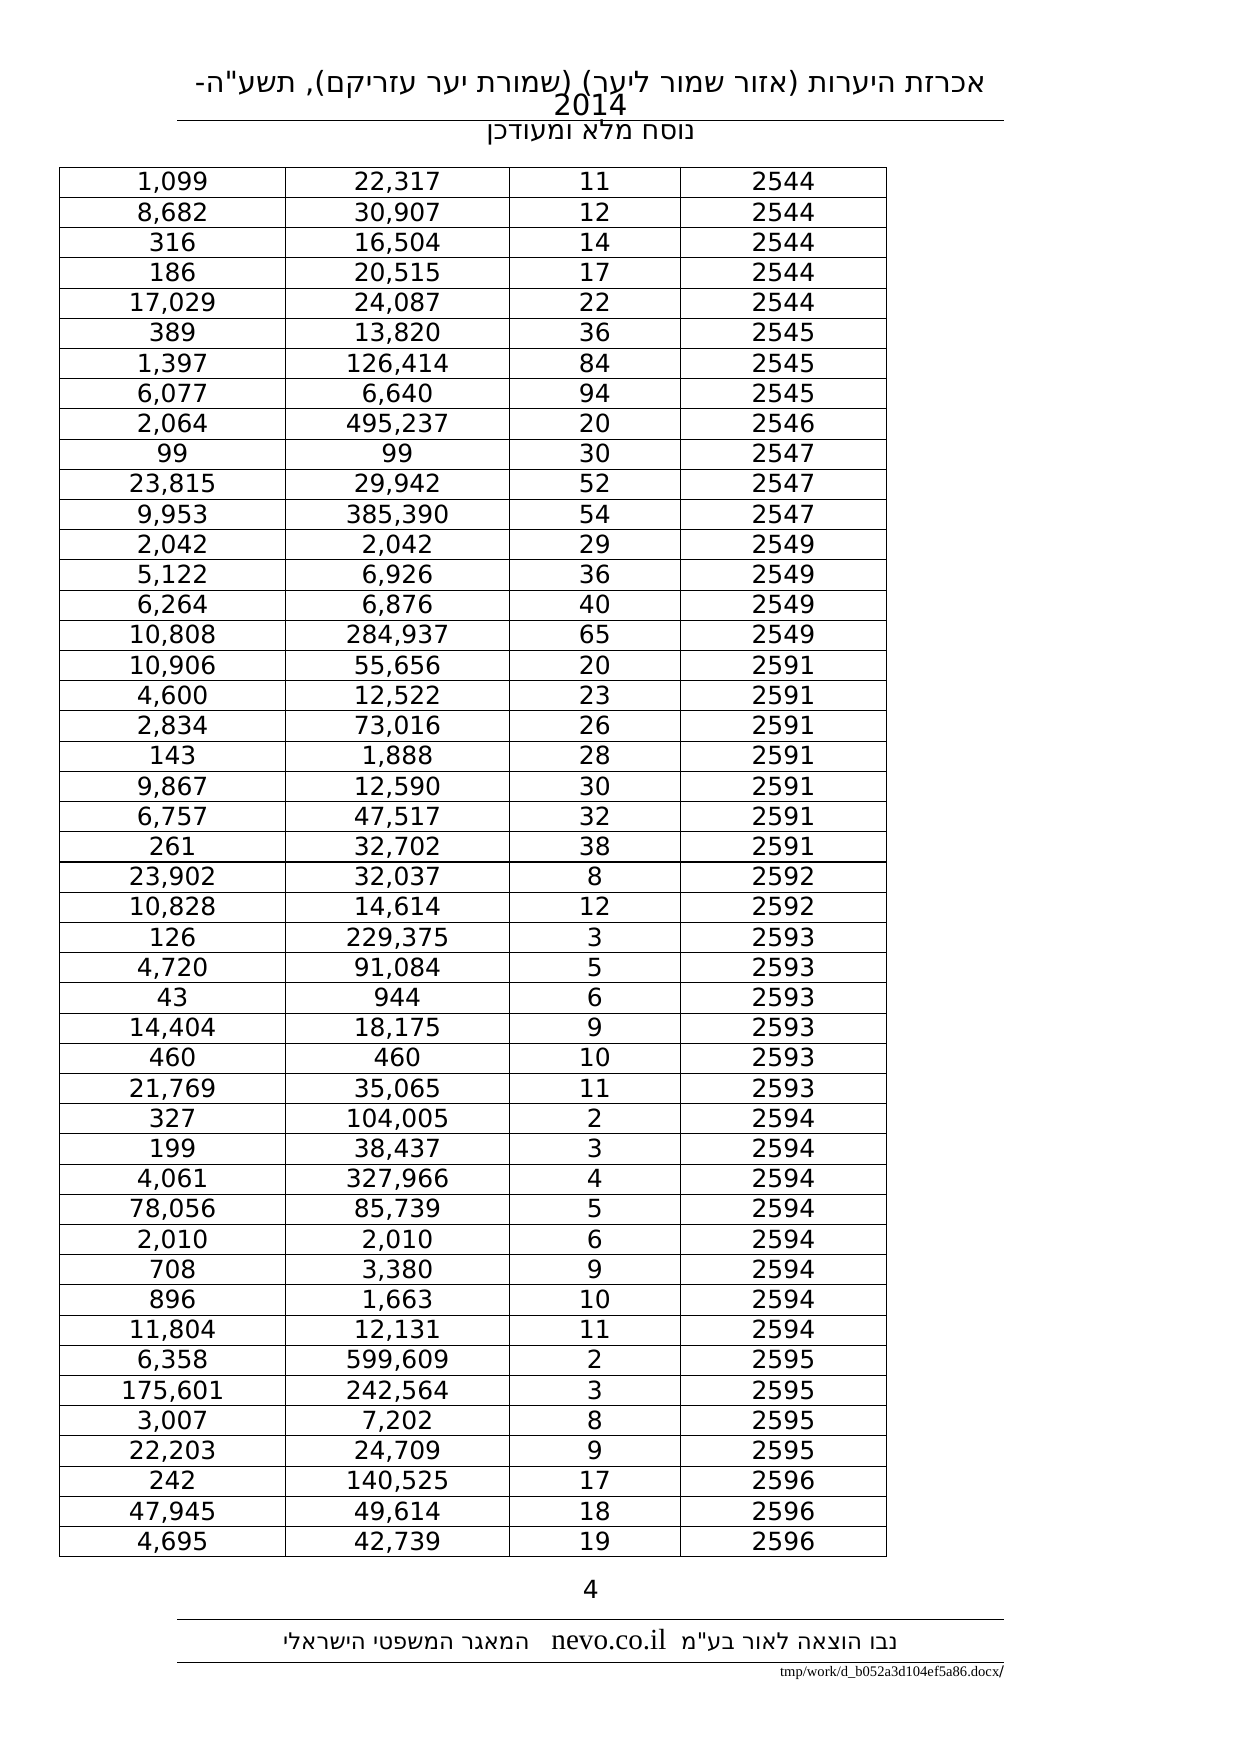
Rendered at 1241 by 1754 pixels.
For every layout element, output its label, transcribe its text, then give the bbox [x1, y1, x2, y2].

table_cell 599,609 [286, 1346, 509, 1375]
table_cell 327 [60, 1104, 285, 1133]
table_cell 3 [510, 923, 680, 952]
table_cell 94 [510, 379, 680, 408]
table_cell 11 [510, 1316, 680, 1345]
table_cell 2591 [681, 742, 886, 771]
table_cell 126 [60, 923, 285, 952]
table_cell 2547 [681, 500, 886, 529]
table_cell 4,061 [60, 1165, 285, 1194]
table_cell 2593 [681, 1074, 886, 1103]
table_cell 2591 [681, 832, 886, 861]
table_cell 104,005 [286, 1104, 509, 1133]
table_cell 5,122 [60, 560, 285, 589]
table_cell 2596 [681, 1497, 886, 1526]
table_cell 32,037 [286, 863, 509, 892]
table_cell 2 [510, 1104, 680, 1133]
table_cell 20 [510, 409, 680, 438]
table_cell 2545 [681, 379, 886, 408]
table_cell 460 [60, 1044, 285, 1073]
table_cell 1,663 [286, 1285, 509, 1314]
table_cell 2594 [681, 1104, 886, 1133]
table_cell 47,517 [286, 802, 509, 831]
table_cell 18,175 [286, 1014, 509, 1043]
table_cell 2594 [681, 1195, 886, 1224]
table_cell 11 [510, 1074, 680, 1103]
table_cell 12,522 [286, 681, 509, 710]
table_cell 43 [60, 983, 285, 1012]
table_cell 36 [510, 560, 680, 589]
table_cell 896 [60, 1285, 285, 1314]
table_cell 11,804 [60, 1316, 285, 1345]
table_cell 3,007 [60, 1406, 285, 1435]
table_cell 2545 [681, 349, 886, 378]
table_cell 19 [510, 1527, 680, 1556]
table_cell 6 [510, 983, 680, 1012]
table_cell 385,390 [286, 500, 509, 529]
table_cell 175,601 [60, 1376, 285, 1405]
table_cell 186 [60, 258, 285, 287]
table_cell 2,064 [60, 409, 285, 438]
table_cell 5 [510, 953, 680, 982]
table_cell 2,042 [60, 530, 285, 559]
table_cell 8,682 [60, 198, 285, 227]
table_cell 460 [286, 1044, 509, 1073]
table_cell 2595 [681, 1376, 886, 1405]
table_cell 22 [510, 289, 680, 318]
table_cell 2547 [681, 470, 886, 499]
table_cell 389 [60, 319, 285, 348]
table_cell 12 [510, 893, 680, 922]
table_cell 52 [510, 470, 680, 499]
table_cell 14,614 [286, 893, 509, 922]
table_cell 2594 [681, 1316, 886, 1345]
table_cell 2594 [681, 1285, 886, 1314]
table_cell 65 [510, 621, 680, 650]
table_cell 18 [510, 1497, 680, 1526]
table_cell 2549 [681, 530, 886, 559]
table_cell 2,010 [286, 1225, 509, 1254]
table_cell 36 [510, 319, 680, 348]
table_cell 2591 [681, 802, 886, 831]
table_cell 13,820 [286, 319, 509, 348]
table_cell 2594 [681, 1165, 886, 1194]
table_cell 2591 [681, 651, 886, 680]
table_cell 84 [510, 349, 680, 378]
table_cell 2594 [681, 1225, 886, 1254]
table_cell 24,087 [286, 289, 509, 318]
table_cell 23 [510, 681, 680, 710]
table_cell 2549 [681, 560, 886, 589]
table_cell 42,739 [286, 1527, 509, 1556]
table_cell 327,966 [286, 1165, 509, 1194]
table_cell 2591 [681, 711, 886, 741]
table_cell 12,590 [286, 772, 509, 801]
table_cell 316 [60, 228, 285, 257]
table_cell 12,131 [286, 1316, 509, 1345]
table_cell 2549 [681, 621, 886, 650]
table_cell 2 [510, 1346, 680, 1375]
table_cell 495,237 [286, 409, 509, 438]
table_cell 85,739 [286, 1195, 509, 1224]
table_cell 16,504 [286, 228, 509, 257]
table_cell 6,358 [60, 1346, 285, 1375]
table_cell 9,953 [60, 500, 285, 529]
table_cell 23,815 [60, 470, 285, 499]
table_cell 2593 [681, 1044, 886, 1073]
table_cell 2544 [681, 168, 886, 197]
table_cell 3,380 [286, 1255, 509, 1284]
table_cell 22,203 [60, 1436, 285, 1466]
table_cell 4,720 [60, 953, 285, 982]
table_cell 17 [510, 1467, 680, 1496]
table_cell 28 [510, 742, 680, 771]
table_cell 2546 [681, 409, 886, 438]
table_cell 2,042 [286, 530, 509, 559]
table_cell 4 [510, 1165, 680, 1194]
table_cell 9 [510, 1255, 680, 1284]
table_cell 2595 [681, 1406, 886, 1435]
table_cell 199 [60, 1134, 285, 1163]
table_cell 3 [510, 1134, 680, 1163]
table_cell 261 [60, 832, 285, 861]
table_cell 14 [510, 228, 680, 257]
table_cell 2592 [681, 863, 886, 892]
table_cell 242 [60, 1467, 285, 1496]
table_cell 78,056 [60, 1195, 285, 1224]
table_cell 6,077 [60, 379, 285, 408]
table_cell 2596 [681, 1527, 886, 1556]
table_cell 30 [510, 772, 680, 801]
table_cell 10,828 [60, 893, 285, 922]
table_cell 35,065 [286, 1074, 509, 1103]
table_cell 54 [510, 500, 680, 529]
table_cell 2549 [681, 591, 886, 620]
table_cell 2595 [681, 1346, 886, 1375]
table_cell 6,876 [286, 591, 509, 620]
table_cell 2591 [681, 772, 886, 801]
table_cell 1,888 [286, 742, 509, 771]
table_cell 944 [286, 983, 509, 1012]
table_cell 29,942 [286, 470, 509, 499]
table_cell 17 [510, 258, 680, 287]
table_cell 6 [510, 1225, 680, 1254]
table_cell 30,907 [286, 198, 509, 227]
table_cell 17,029 [60, 289, 285, 318]
table_cell 20 [510, 651, 680, 680]
table_cell 99 [60, 440, 285, 469]
table_cell 55,656 [286, 651, 509, 680]
table_cell 2595 [681, 1436, 886, 1466]
table_cell 21,769 [60, 1074, 285, 1103]
table_cell 6,264 [60, 591, 285, 620]
table_cell 10 [510, 1044, 680, 1073]
table_cell 7,202 [286, 1406, 509, 1435]
table_cell 32 [510, 802, 680, 831]
table_cell 2592 [681, 893, 886, 922]
table_cell 10,906 [60, 651, 285, 680]
table_cell 10 [510, 1285, 680, 1314]
table_cell 22,317 [286, 168, 509, 197]
table_cell 3 [510, 1376, 680, 1405]
table_cell 2544 [681, 289, 886, 318]
table_cell 2594 [681, 1255, 886, 1284]
table_cell 24,709 [286, 1436, 509, 1466]
table_cell 11 [510, 168, 680, 197]
table_cell 4,695 [60, 1527, 285, 1556]
table_cell 2591 [681, 681, 886, 710]
table_cell 708 [60, 1255, 285, 1284]
table_cell 284,937 [286, 621, 509, 650]
table_cell 242,564 [286, 1376, 509, 1405]
table_cell 23,902 [60, 863, 285, 892]
table_cell 2544 [681, 228, 886, 257]
table_cell 2593 [681, 953, 886, 982]
table_cell 73,016 [286, 711, 509, 741]
table_cell 6,926 [286, 560, 509, 589]
table_cell 9 [510, 1436, 680, 1466]
table_cell 32,702 [286, 832, 509, 861]
table_cell 1,397 [60, 349, 285, 378]
table_cell 2544 [681, 198, 886, 227]
table_cell 2596 [681, 1467, 886, 1496]
table_cell 143 [60, 742, 285, 771]
table_cell 99 [286, 440, 509, 469]
table_cell 140,525 [286, 1467, 509, 1496]
table_cell 2593 [681, 983, 886, 1012]
table_cell 30 [510, 440, 680, 469]
table_cell 12 [510, 198, 680, 227]
table_cell 40 [510, 591, 680, 620]
table_cell 2547 [681, 440, 886, 469]
table_cell 91,084 [286, 953, 509, 982]
table_cell 8 [510, 863, 680, 892]
table_cell 229,375 [286, 923, 509, 952]
table_cell 8 [510, 1406, 680, 1435]
table_cell 47,945 [60, 1497, 285, 1526]
table_cell 6,640 [286, 379, 509, 408]
table_cell 10,808 [60, 621, 285, 650]
table_cell 2593 [681, 1014, 886, 1043]
table_cell 2545 [681, 319, 886, 348]
table_cell 9,867 [60, 772, 285, 801]
table_cell 6,757 [60, 802, 285, 831]
table_cell 2593 [681, 923, 886, 952]
table_cell 126,414 [286, 349, 509, 378]
table_cell 29 [510, 530, 680, 559]
table_cell 38 [510, 832, 680, 861]
table_cell 2594 [681, 1134, 886, 1163]
table_cell 4,600 [60, 681, 285, 710]
table_cell 2544 [681, 258, 886, 287]
table_cell 49,614 [286, 1497, 509, 1526]
table_cell 2,834 [60, 711, 285, 741]
table_cell 26 [510, 711, 680, 741]
table_cell 9 [510, 1014, 680, 1043]
table_cell 20,515 [286, 258, 509, 287]
table_cell 5 [510, 1195, 680, 1224]
table_cell 38,437 [286, 1134, 509, 1163]
table_cell 1,099 [60, 168, 285, 197]
table_cell 14,404 [60, 1014, 285, 1043]
table_cell 2,010 [60, 1225, 285, 1254]
